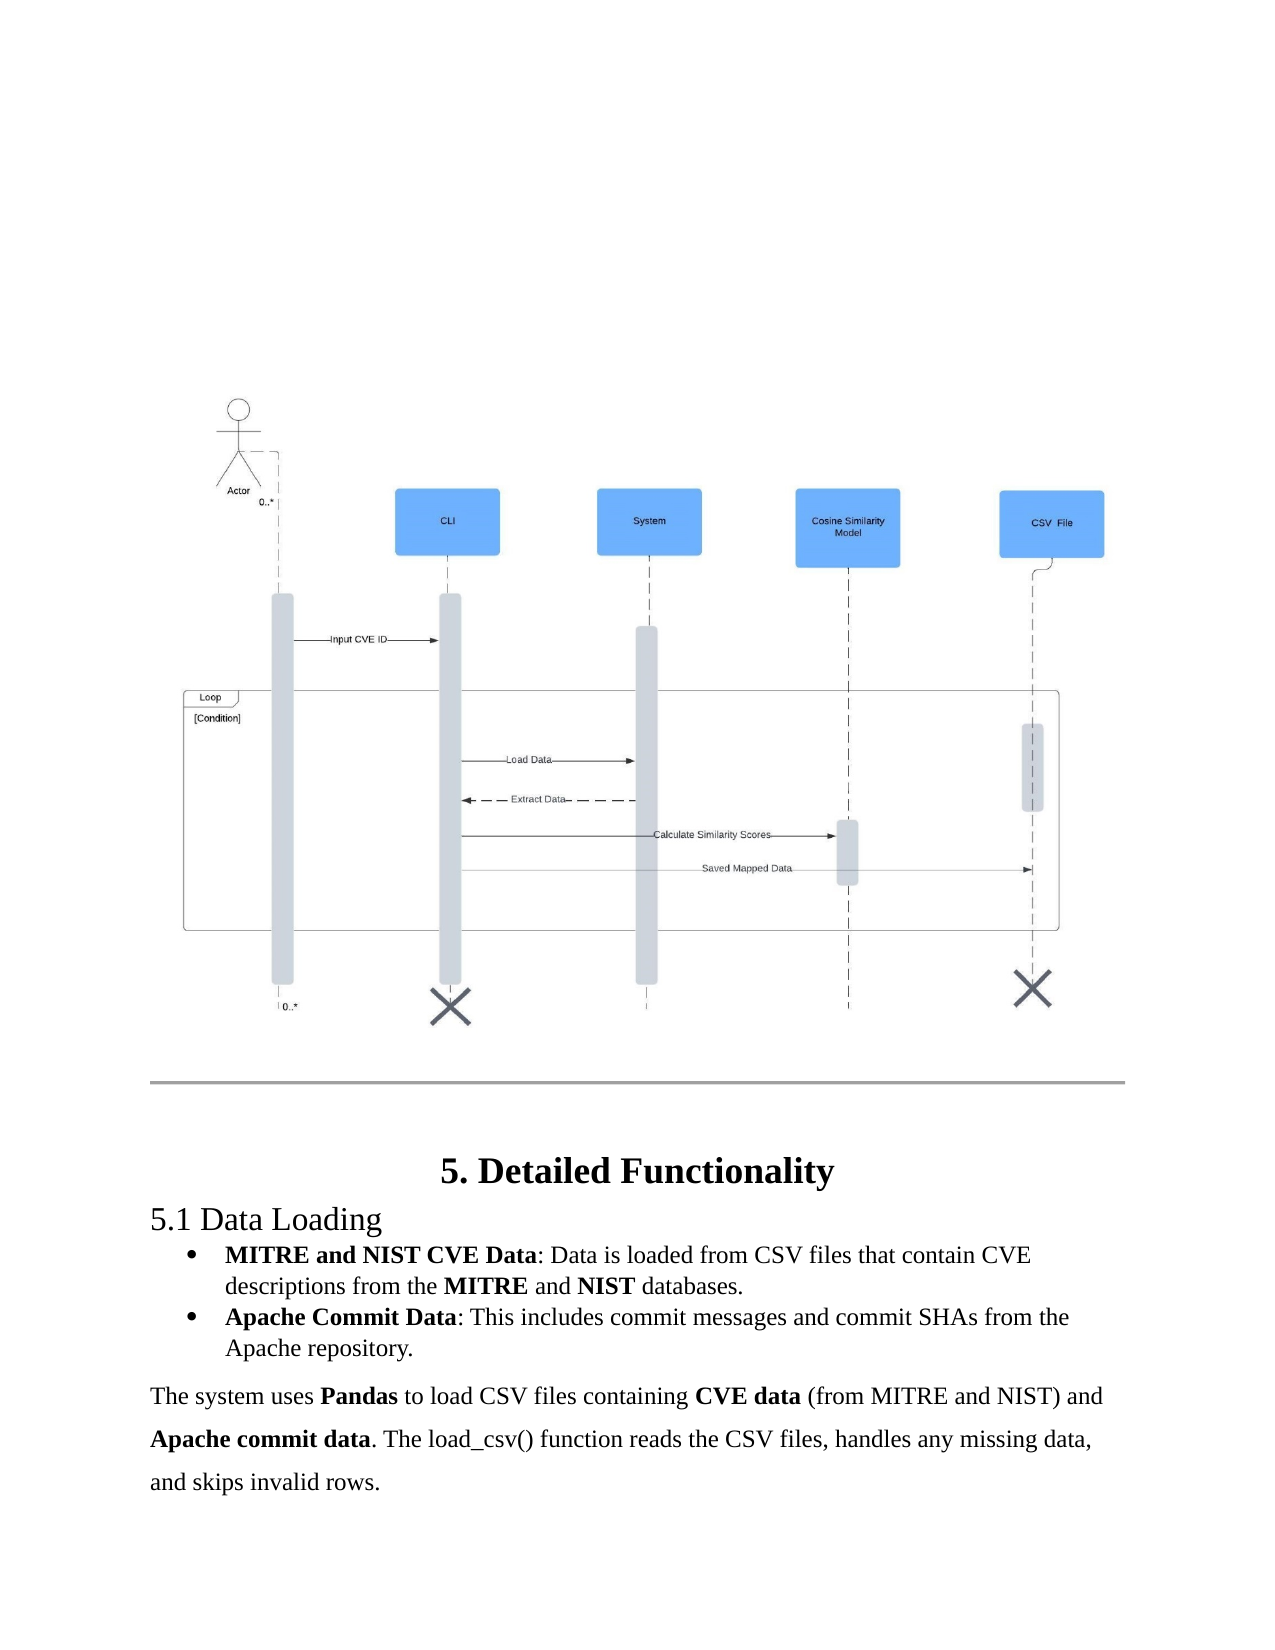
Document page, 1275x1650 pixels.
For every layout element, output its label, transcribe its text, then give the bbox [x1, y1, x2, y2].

list MITRE and NIST CVE Data: Data is loaded from CSV files that contain CVE descriptions from the MITRE and NIST databases. [187, 1240, 1125, 1300]
list Apache Commit Data: This includes commit messages and commit SHAs from the Apache repository. [187, 1302, 1125, 1362]
subtitle 5.1 Data Loading [150, 1199, 1125, 1237]
text The system uses Pandas to load CSV files containing CVE data (from MITRE and NIST) and Apache commit data. The load_csv() function reads the CSV files, handles any missing data, and skips invalid rows. [150, 1381, 1125, 1496]
subtitle 5. Detailed Functionality [150, 1148, 1125, 1191]
picture [150, 150, 1125, 1051]
